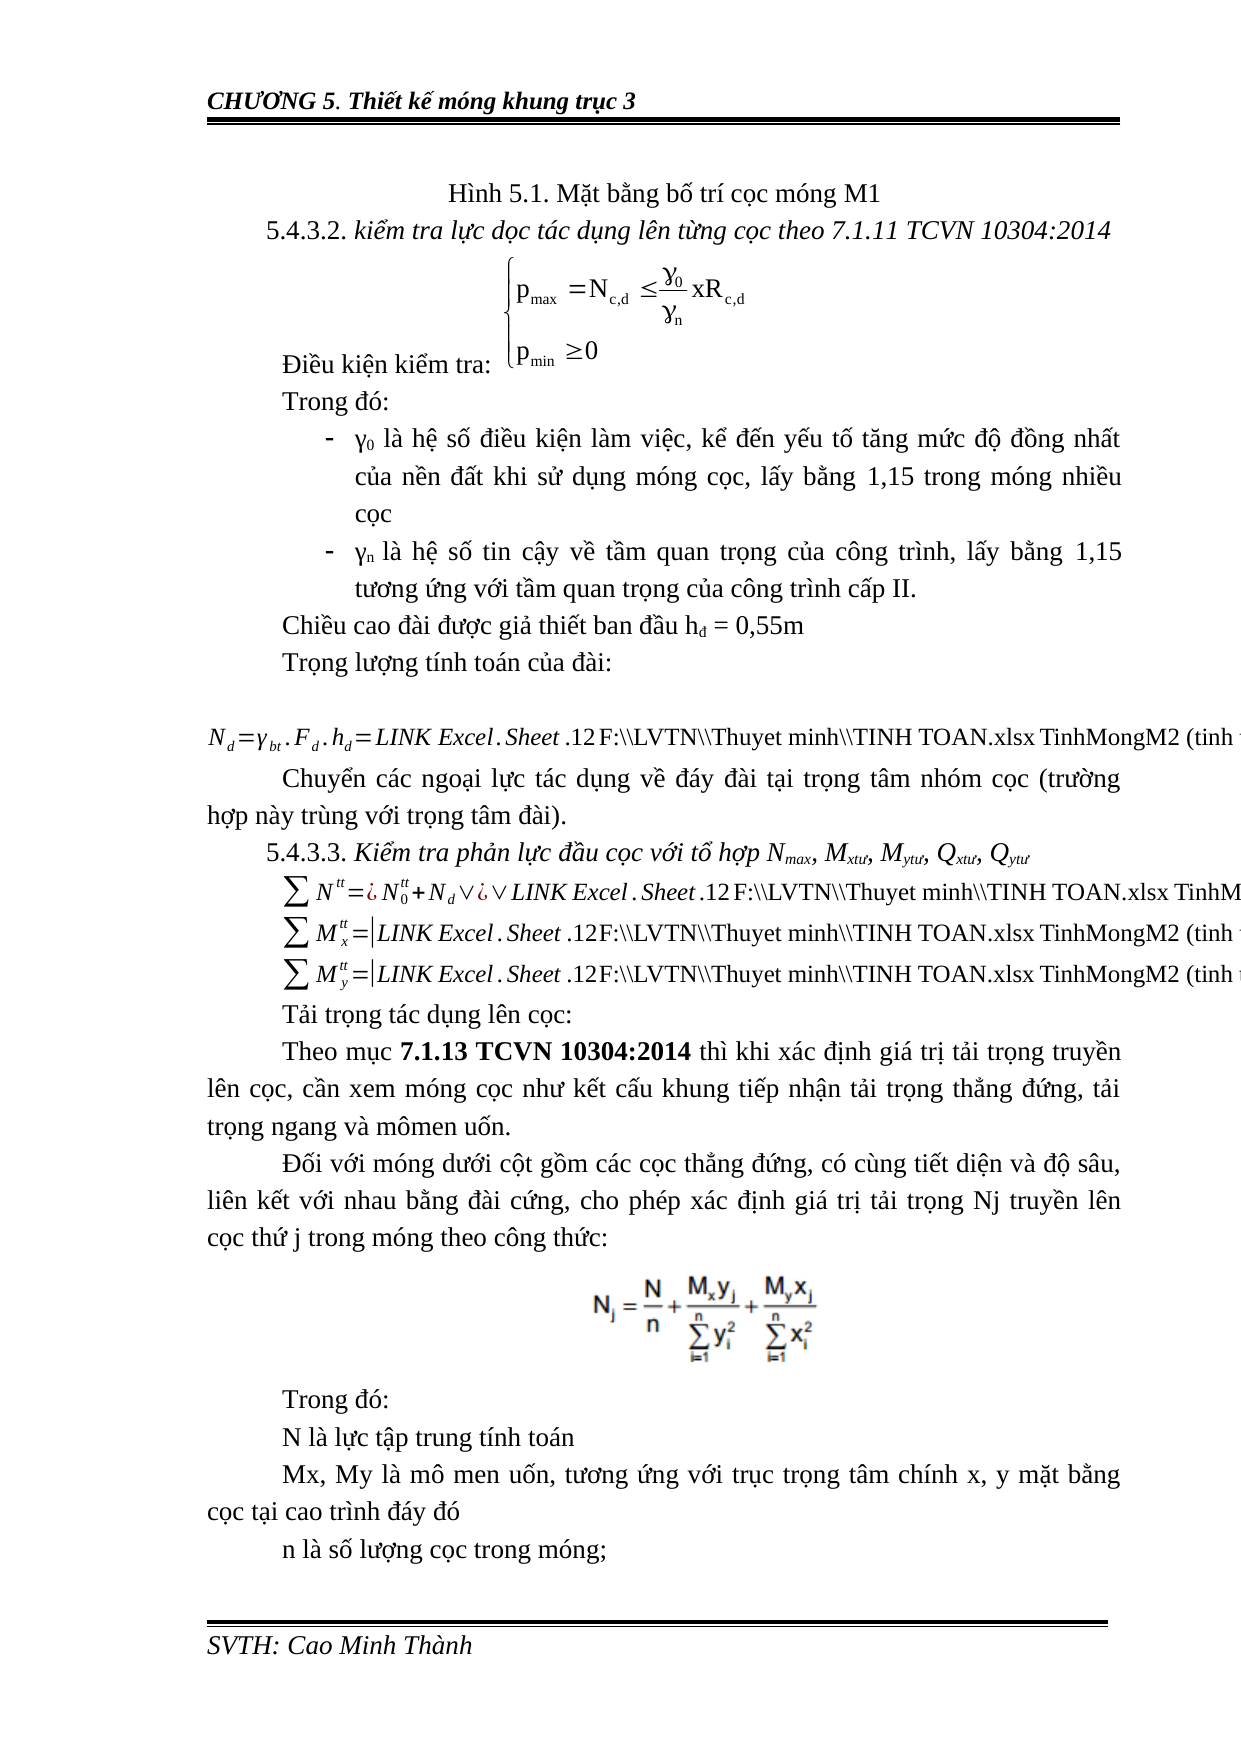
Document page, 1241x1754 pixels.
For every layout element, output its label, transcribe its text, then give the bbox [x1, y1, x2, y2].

list γn là hệ số tin cậy về tầm quan trọng của công trình, lấy bằng 1,15 tương ứng với tầm quan trọng của công trình cấp II. [325, 534, 1122, 603]
text Tải trọng tác dụng lên cọc: [207, 998, 1122, 1029]
list kiểm tra lực dọc tác dụng lên từng cọc theo 7.1.11 TCVN 10304:2014 [207, 214, 1122, 246]
text Chiều cao đài được giả thiết ban đầu hđ = 0,55m [207, 609, 1122, 640]
text Theo mục 7.1.13 TCVN 10304:2014 thì khi xác định giá trị tải trọng truyền lên cọc, cần xem móng cọc như kết cấu khung tiếp nhận tải trọng thẳng đứng, tải trọng ngang và mômen uốn. [207, 1035, 1122, 1141]
list γ0 là hệ số điều kiện làm việc, kể đến yếu tố tăng mức độ đồng nhất của nền đất khi sử dụng móng cọc, lấy bằng 1,15 trong móng nhiều cọc [325, 423, 1122, 528]
text Đối với móng dưới cột gồm các cọc thẳng đứng, có cùng tiết diện và độ sâu, liên kết với nhau bằng đài cứng, cho phép xác định giá trị tải trọng Nj truyền lên cọc thứ j trong móng theo công thức: [207, 1147, 1122, 1253]
text Chuyển các ngoại lực tác dụng về đáy đài tại trọng tâm nhóm cọc (trường hợp này trùng với trọng tâm đài). [207, 762, 1122, 830]
text Mx, My là mô men uốn, tương ứng với trục trọng tâm chính x, y mặt bằng cọc tại cao trình đáy đó [207, 1458, 1122, 1527]
text Trong đó: [207, 1384, 1122, 1415]
picture [578, 1258, 826, 1378]
text n là số lượng cọc trong móng; [207, 1533, 1122, 1564]
text Trọng lượng tính toán của đài: [207, 647, 1122, 678]
text N là lực tập trung tính toán [207, 1421, 1122, 1452]
list Mặt bằng bố trí cọc móng M1 [207, 177, 1122, 208]
list Kiểm tra phản lực đầu cọc với tổ hợp Nmax, Mxtư, Mytư, Qxtư, Qytư [207, 836, 1122, 867]
text Điều kiện kiểm tra: [207, 252, 1122, 379]
text Trong đó: [207, 385, 1122, 416]
